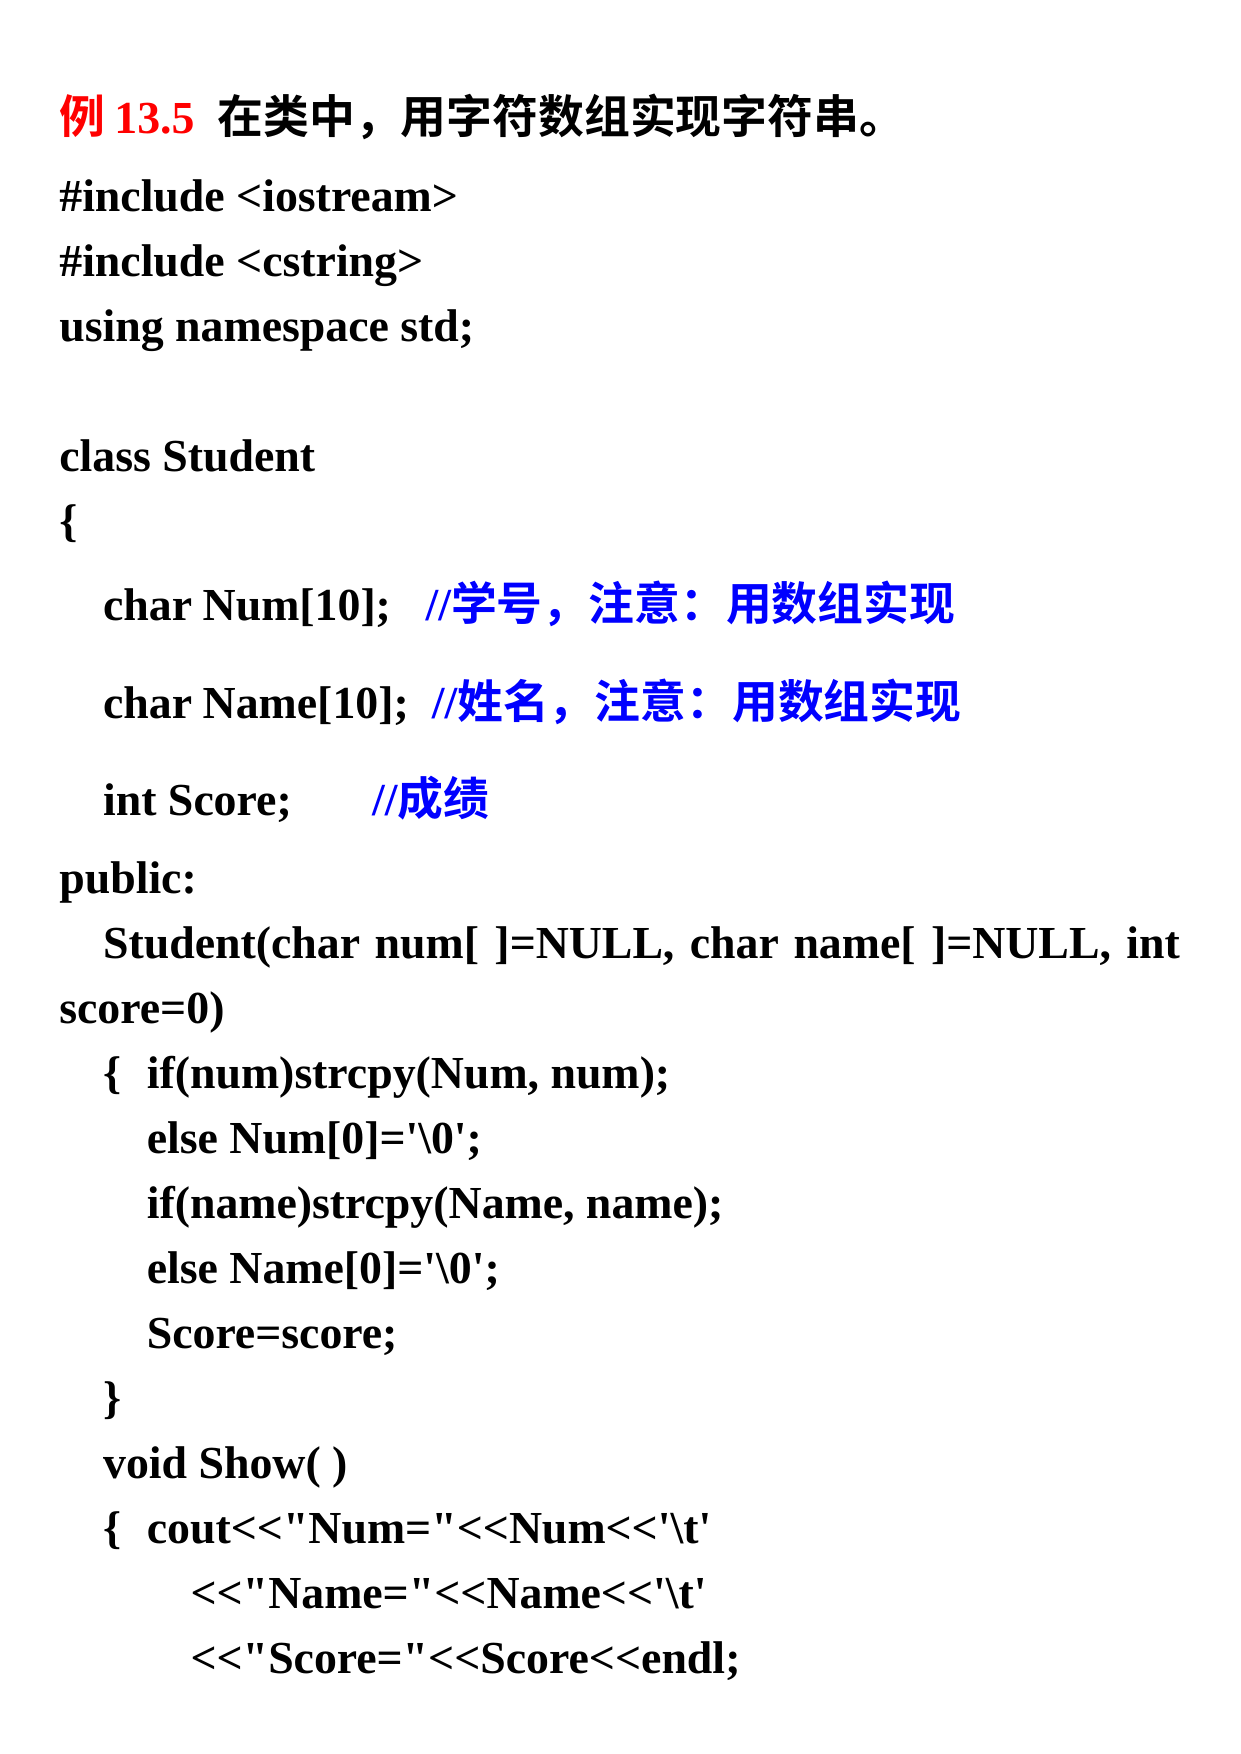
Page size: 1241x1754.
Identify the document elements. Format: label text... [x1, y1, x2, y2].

text Score=score; [59, 1299, 1181, 1364]
text void Show( ) [59, 1429, 1181, 1494]
text char Num[10]; //学号，注意：用数组实现 [59, 552, 1181, 649]
text { [59, 487, 1181, 552]
text } [59, 1364, 1181, 1429]
text { if(num)strcpy(Num, num); [59, 1039, 1181, 1104]
text Student(char num[ ]=NULL, char name[ ]=NULL, int score=0) [59, 909, 1181, 1039]
text char Name[10]; //姓名，注意：用数组实现 [59, 649, 1181, 747]
text #include <iostream> [59, 162, 1181, 227]
text else Name[0]='\0'; [59, 1234, 1181, 1299]
text else Num[0]='\0'; [59, 1104, 1181, 1169]
text { cout<<"Num="<<Num<<'\t' [59, 1494, 1181, 1559]
text class Student [59, 422, 1181, 487]
text using namespace std; [59, 292, 1181, 357]
text 例13.5 在类中，用字符数组实现字符串。 [59, 64, 1181, 162]
text <<"Score="<<Score<<endl; [59, 1624, 1181, 1689]
text #include <cstring> [59, 227, 1181, 292]
text if(name)strcpy(Name, name); [59, 1169, 1181, 1234]
text public: [59, 844, 1181, 909]
text <<"Name="<<Name<<'\t' [59, 1559, 1181, 1624]
text int Score; //成绩 [59, 747, 1181, 844]
